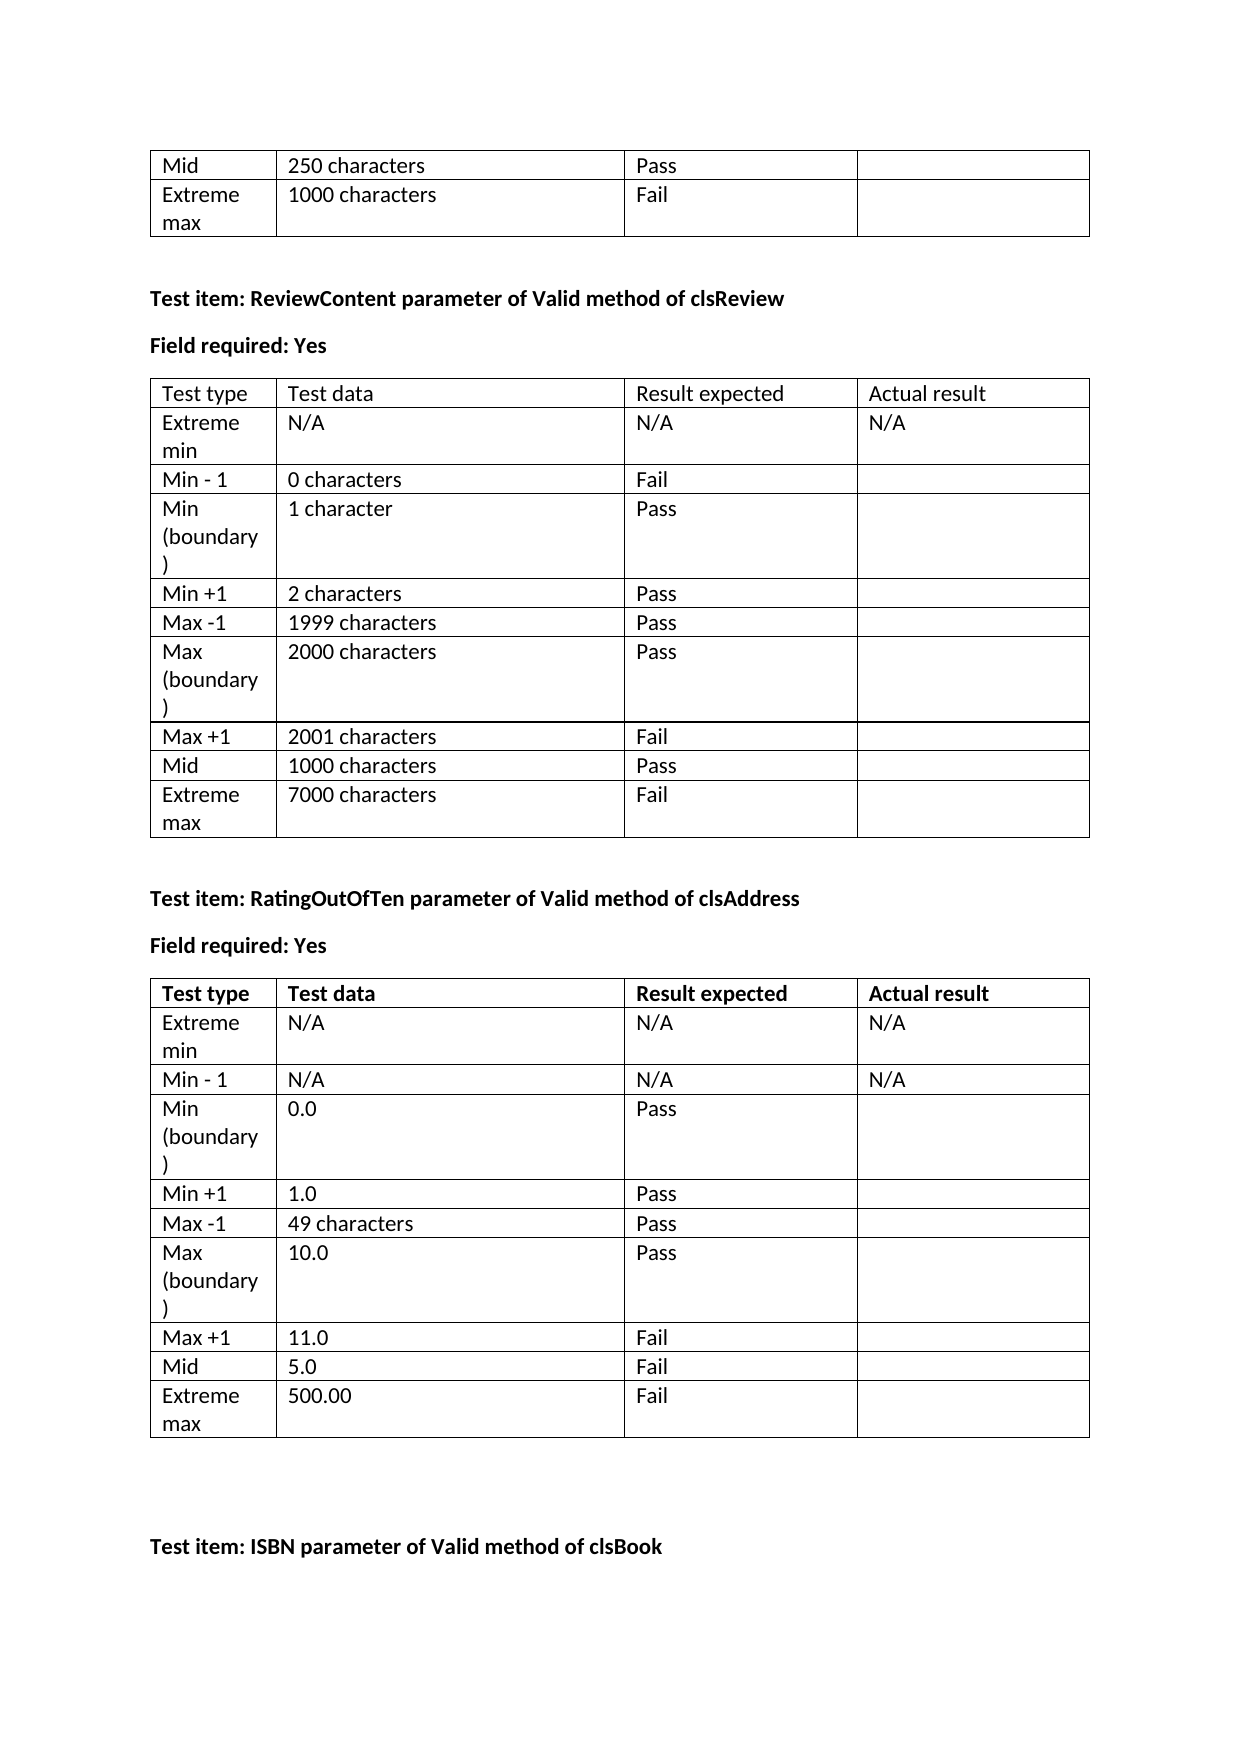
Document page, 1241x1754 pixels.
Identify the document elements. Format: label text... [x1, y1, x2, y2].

table_cell Pass [625, 608, 857, 636]
table_cell 7000 characters [277, 781, 624, 837]
table_cell 1 character [277, 494, 624, 578]
table_cell 1.0 [277, 1180, 624, 1208]
table_header Test data [277, 979, 624, 1007]
table_header Actual result [858, 979, 1089, 1007]
table_cell Fail [625, 723, 857, 750]
table_cell 0 characters [277, 465, 624, 493]
table_cell Pass [625, 579, 857, 607]
table_cell [858, 494, 1089, 578]
table_cell Pass [625, 1180, 857, 1208]
table_cell Fail [625, 465, 857, 493]
table_cell Fail [625, 1381, 857, 1437]
table_cell 0.0 [277, 1095, 624, 1178]
table_cell 11.0 [277, 1323, 624, 1351]
table_cell 1999 characters [277, 608, 624, 636]
table_cell [858, 1209, 1089, 1237]
table_cell N/A [858, 1065, 1089, 1093]
table_header Actual result [858, 379, 1089, 407]
table_cell Pass [625, 1095, 857, 1178]
table_cell Max (boundary) [151, 1238, 276, 1322]
text Field required: Yes [150, 331, 1090, 359]
table_cell [858, 781, 1089, 837]
table_cell Fail [625, 1352, 857, 1380]
table_cell [858, 180, 1089, 236]
table_cell Extreme min [151, 1008, 276, 1064]
table_cell 49 characters [277, 1209, 624, 1237]
table_cell Mid [151, 151, 276, 179]
table_cell [858, 723, 1089, 750]
table_cell [858, 1323, 1089, 1351]
table_cell 2 characters [277, 579, 624, 607]
text Test item: RatingOutOfTen parameter of Valid method of clsAddress [150, 884, 1090, 912]
table_header Result expected [625, 379, 857, 407]
table_cell 250 characters [277, 151, 624, 179]
table_header Result expected [625, 979, 857, 1007]
table_cell 10.0 [277, 1238, 624, 1322]
table_cell 500.00 [277, 1381, 624, 1437]
table_cell N/A [625, 1008, 857, 1064]
table_cell Min - 1 [151, 1065, 276, 1093]
table_cell Extreme min [151, 408, 276, 464]
table_cell [858, 751, 1089, 779]
table_cell [858, 1238, 1089, 1322]
table_cell Max (boundary) [151, 637, 276, 721]
table_cell Max -1 [151, 608, 276, 636]
table_cell Pass [625, 1209, 857, 1237]
table_cell Max -1 [151, 1209, 276, 1237]
table_cell Pass [625, 151, 857, 179]
table_cell [858, 608, 1089, 636]
table_cell [858, 637, 1089, 721]
table_header Test type [151, 379, 276, 407]
table_cell [858, 1381, 1089, 1437]
table_cell Fail [625, 180, 857, 236]
text Field required: Yes [150, 931, 1090, 959]
table_cell 5.0 [277, 1352, 624, 1380]
table_cell [858, 1180, 1089, 1208]
table_cell [858, 151, 1089, 179]
table_cell Pass [625, 751, 857, 779]
table_cell Max +1 [151, 723, 276, 750]
table_cell N/A [277, 408, 624, 464]
table_cell N/A [277, 1008, 624, 1064]
table_cell [858, 579, 1089, 607]
table_cell Pass [625, 494, 857, 578]
text Test item: ReviewContent parameter of Valid method of clsReview [150, 284, 1090, 312]
table_cell Min (boundary) [151, 1095, 276, 1178]
text Test item: ISBN parameter of Valid method of clsBook [150, 1532, 1090, 1560]
table_cell Max +1 [151, 1323, 276, 1351]
table_cell [858, 465, 1089, 493]
table_cell N/A [277, 1065, 624, 1093]
table_cell Pass [625, 637, 857, 721]
table_cell Min +1 [151, 1180, 276, 1208]
table_cell 1000 characters [277, 751, 624, 779]
table_cell [858, 1095, 1089, 1178]
table_cell N/A [625, 1065, 857, 1093]
table_cell Min - 1 [151, 465, 276, 493]
table_cell 2001 characters [277, 723, 624, 750]
table_cell Fail [625, 1323, 857, 1351]
table_cell N/A [625, 408, 857, 464]
table_cell Extreme max [151, 180, 276, 236]
table_cell Min (boundary) [151, 494, 276, 578]
table_cell Extreme max [151, 1381, 276, 1437]
table_header Test type [151, 979, 276, 1007]
table_cell Mid [151, 1352, 276, 1380]
table_cell 1000 characters [277, 180, 624, 236]
table_cell Fail [625, 781, 857, 837]
table_cell Min +1 [151, 579, 276, 607]
table_cell [858, 1352, 1089, 1380]
table_cell N/A [858, 408, 1089, 464]
table_cell Mid [151, 751, 276, 779]
table_cell 2000 characters [277, 637, 624, 721]
table_cell N/A [858, 1008, 1089, 1064]
table_cell Pass [625, 1238, 857, 1322]
table_header Test data [277, 379, 624, 407]
table_cell Extreme max [151, 781, 276, 837]
